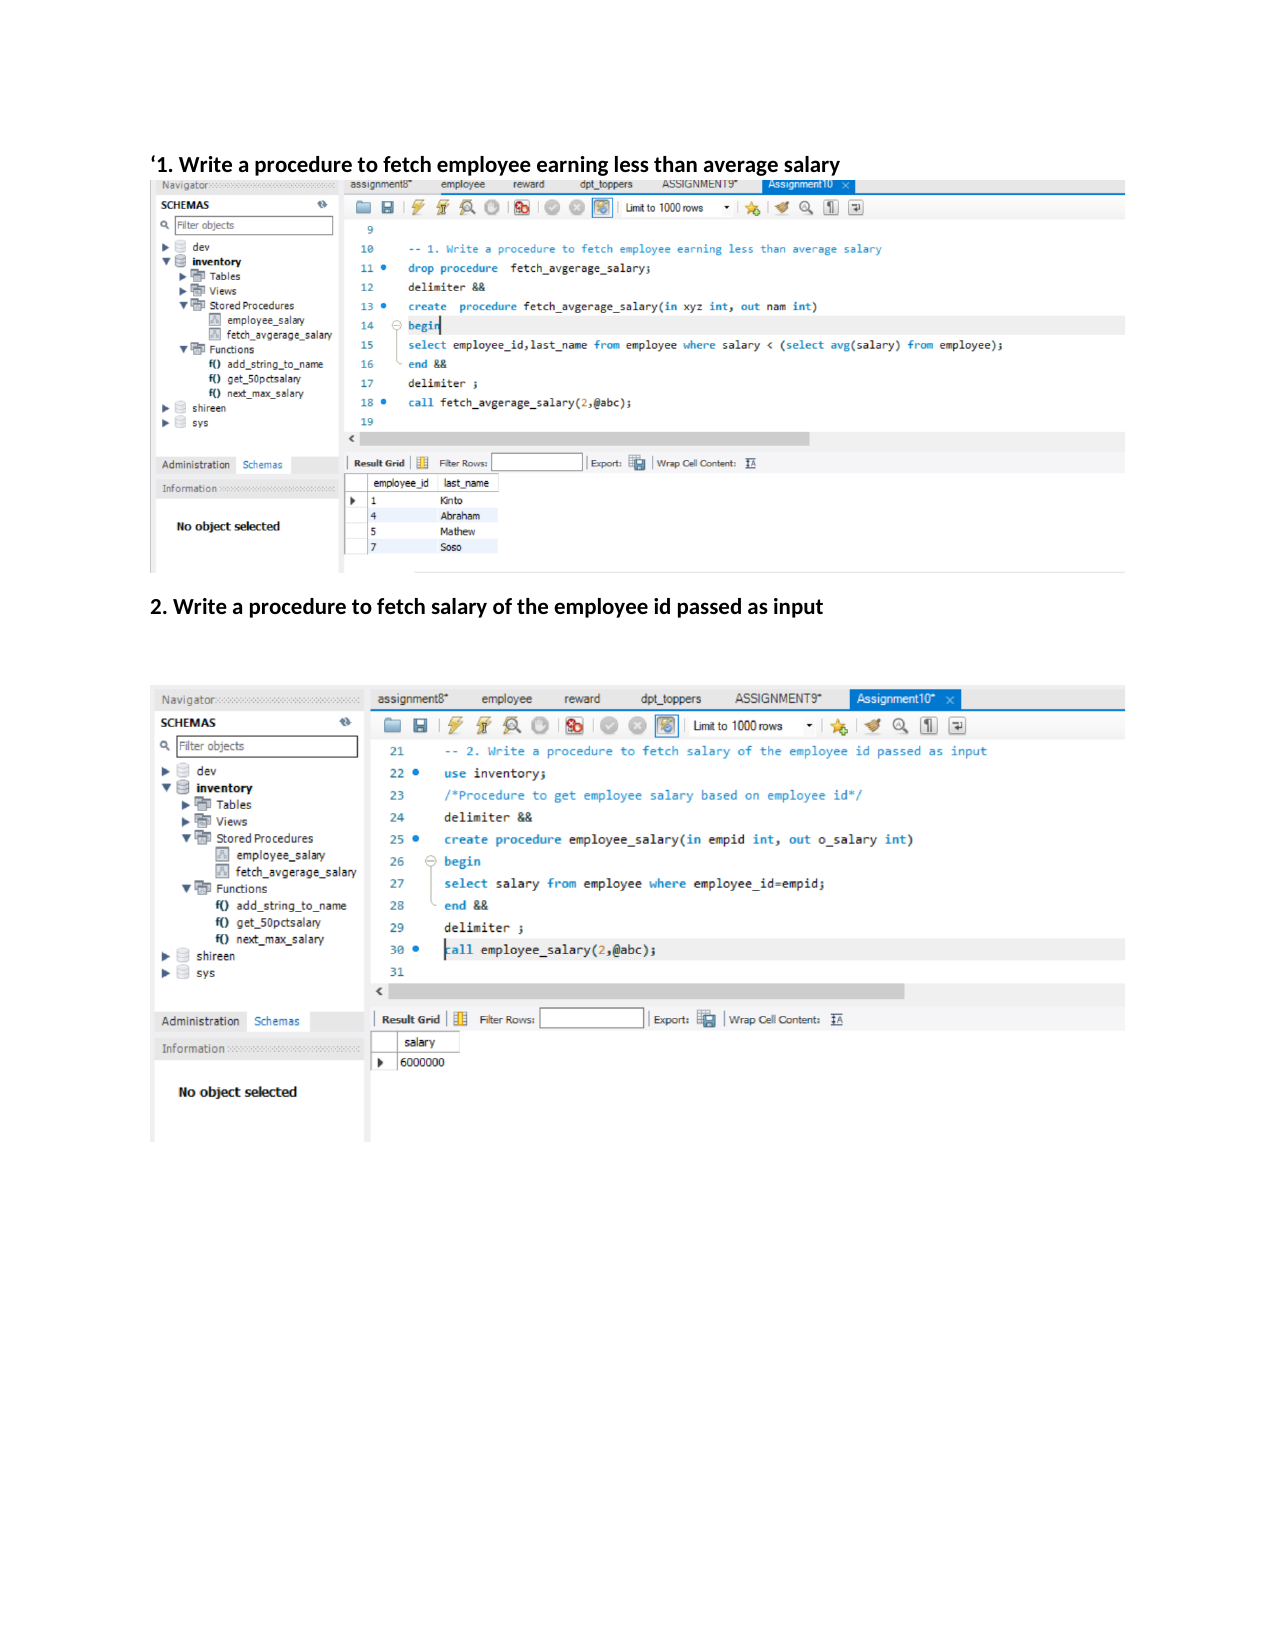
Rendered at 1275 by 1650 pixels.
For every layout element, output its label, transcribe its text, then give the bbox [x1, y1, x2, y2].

picture [150, 685, 1125, 1142]
picture [150, 180, 1125, 573]
text ‘1. Write a procedure to fetch employee earning less than average salary [150, 150, 1125, 180]
text 2. Write a procedure to fetch salary of the employee id passed as input [150, 592, 1125, 620]
